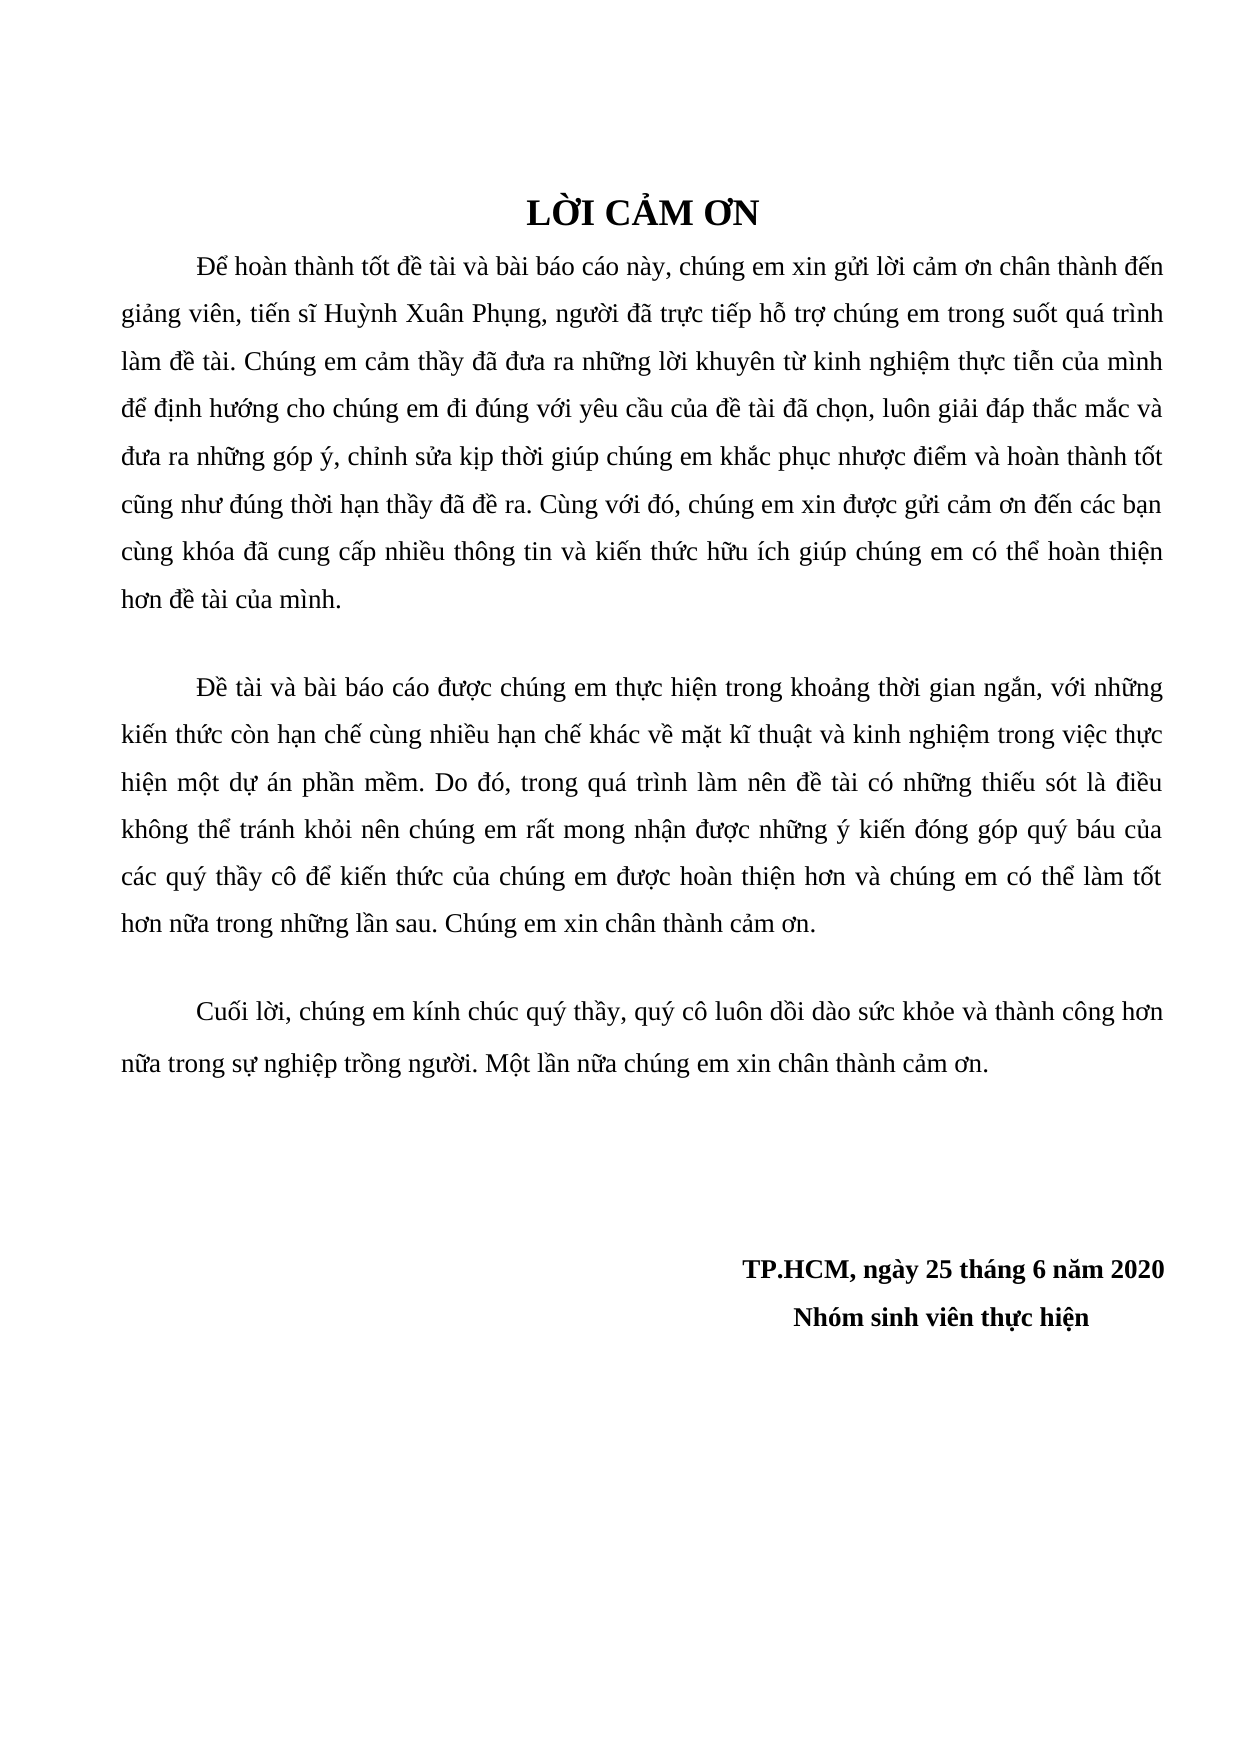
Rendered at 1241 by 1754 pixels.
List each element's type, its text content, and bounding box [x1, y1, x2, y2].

text Cuối lời, chúng em kính chúc quý thầy, quý cô luôn dồi dào sức khỏe và thành công hơn nữa trong sự nghiệp trồng người. Một lần nữa chúng em xin chân thành cảm ơn. [121, 995, 1165, 1078]
text Để hoàn thành tốt đề tài và bài báo cáo này, chúng em xin gửi lời cảm ơn chân thành đến giảng viên, tiến sĩ Huỳnh Xuân Phụng, người đã trực tiếp hỗ trợ chúng em trong suốt quá trình làm đề tài. Chúng em cảm thầy đã đưa ra những lời khuyên từ kinh nghiệm thực tiễn của mình để định hướng cho chúng em đi đúng với yêu cầu của đề tài đã chọn, luôn giải đáp thắc mắc và đưa ra những góp ý, chỉnh sửa kịp thời giúp chúng em khắc phục nhược điểm và hoàn thành tốt cũng như đúng thời hạn thầy đã đề ra. Cùng với đó, chúng em xin được gửi cảm ơn đến các bạn cùng khóa đã cung cấp nhiều thông tin và kiến thức hữu ích giúp chúng em có thể hoàn thiện hơn đề tài của mình. [121, 250, 1165, 614]
text Nhóm sinh viên thực hiện [617, 1301, 1165, 1332]
text LỜI CẢM ƠN [121, 190, 1165, 233]
text Đề tài và bài báo cáo được chúng em thực hiện trong khoảng thời gian ngắn, với những kiến thức còn hạn chế cùng nhiều hạn chế khác về mặt kĩ thuật và kinh nghiệm trong việc thực hiện một dự án phần mềm. Do đó, trong quá trình làm nên đề tài có những thiếu sót là điều không thể tránh khỏi nên chúng em rất mong nhận được những ý kiến đóng góp quý báu của các quý thầy cô để kiến thức của chúng em được hoàn thiện hơn và chúng em có thể làm tốt hơn nữa trong những lần sau. Chúng em xin chân thành cảm ơn. [121, 671, 1165, 939]
text TP.HCM, ngày 25 tháng 6 năm 2020 [614, 1253, 1165, 1284]
